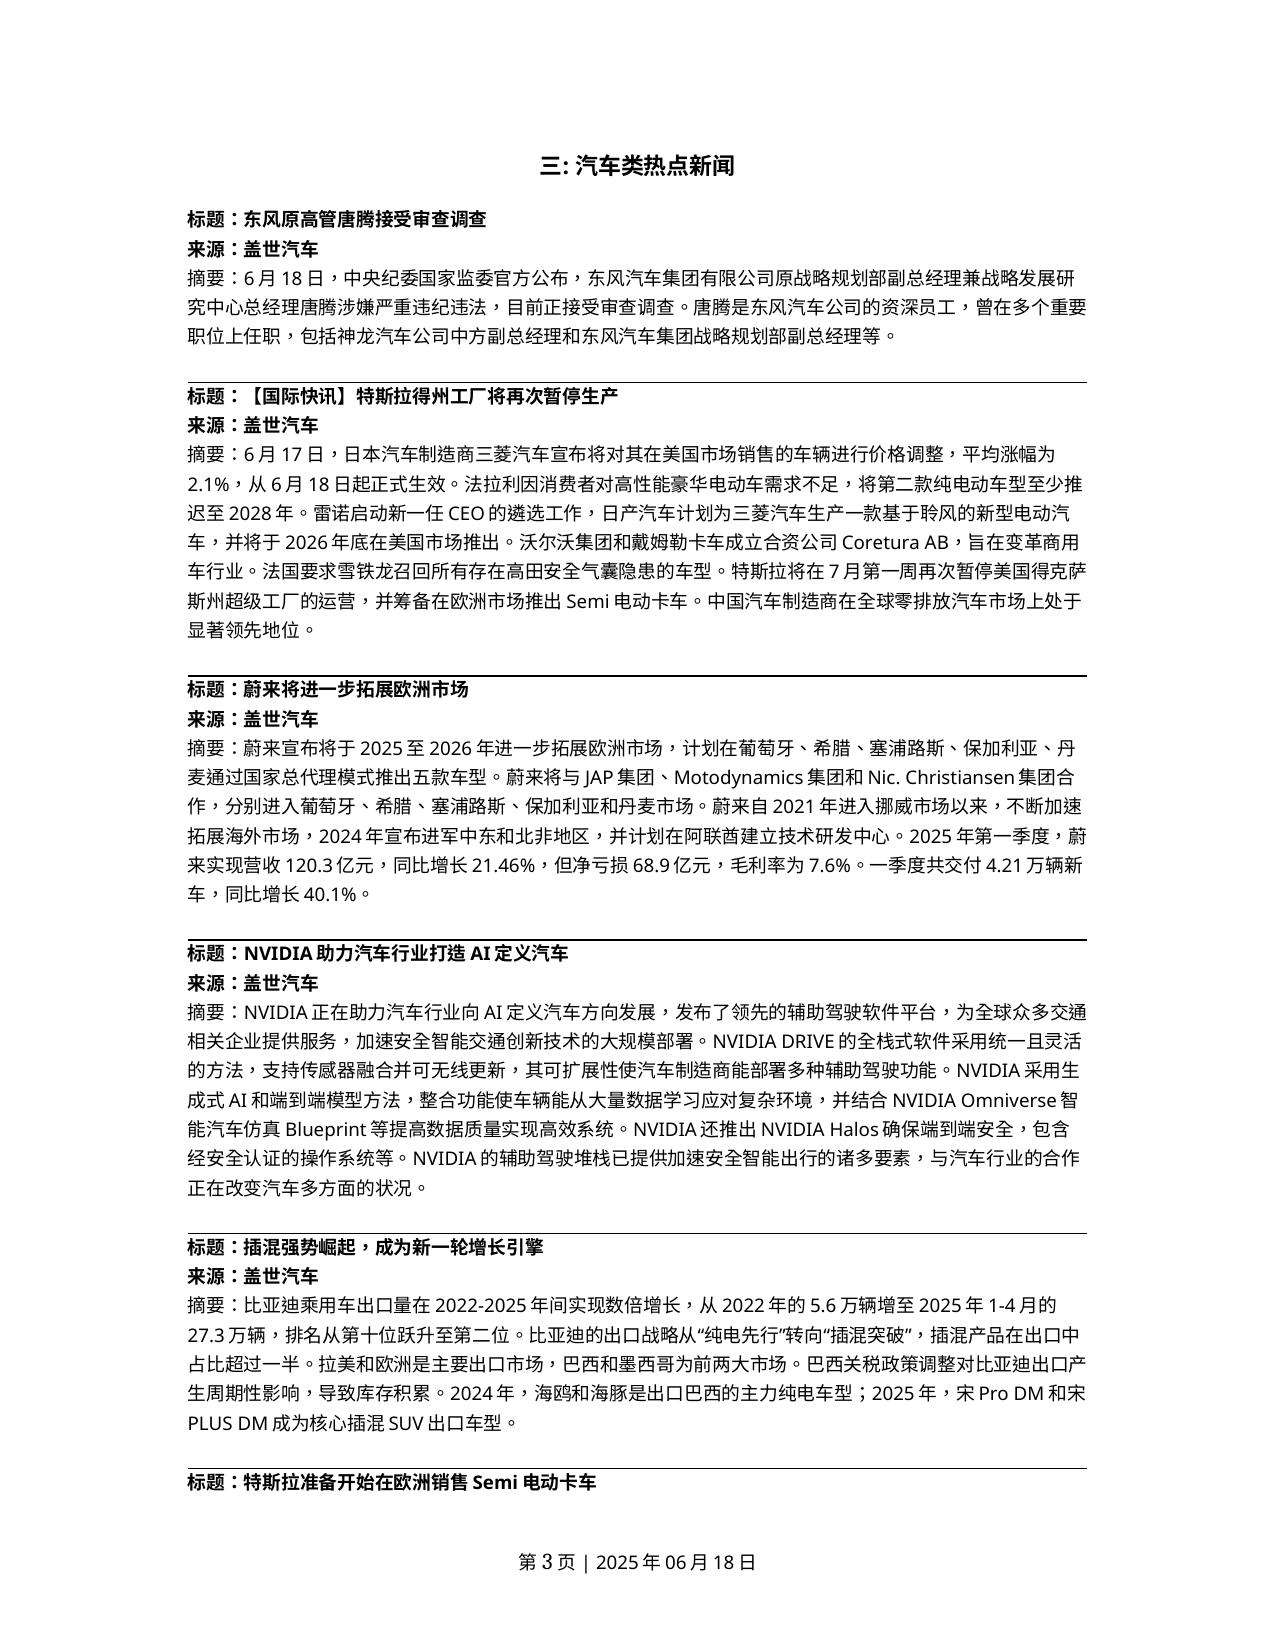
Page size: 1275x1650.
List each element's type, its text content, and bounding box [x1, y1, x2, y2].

text 标题：东风原高管唐腾接受审查调查 [187, 207, 1087, 232]
text 标题：蔚来将进一步拓展欧洲市场 [187, 677, 1087, 702]
text 标题：特斯拉准备开始在欧洲销售Semi电动卡车 [187, 1469, 1087, 1494]
text 摘要：6月18日，中央纪委国家监委官方公布，东风汽车集团有限公司原战略规划部副总经理兼战略发展研究中心总经理唐腾涉嫌严重违纪违法，目前正接受审查调查。唐腾是东风汽车公司的资深员工，曾在多个重要职位上任职，包括神龙汽车公司中方副总经理和东风汽车集团战略规划部副总经理等。 [187, 265, 1087, 349]
text 标题：NVIDIA助力汽车行业打造AI定义汽车 [187, 941, 1087, 966]
text 标题：【国际快讯】特斯拉得州工厂将再次暂停生产 [187, 383, 1087, 409]
text 来源：盖世汽车 [187, 706, 1087, 731]
text 三: 汽车类热点新闻 [187, 150, 1087, 181]
text 来源：盖世汽车 [187, 970, 1087, 996]
text 来源：盖世汽车 [187, 1263, 1087, 1289]
text 来源：盖世汽车 [187, 412, 1087, 438]
text 摘要：NVIDIA正在助力汽车行业向AI定义汽车方向发展，发布了领先的辅助驾驶软件平台，为全球众多交通相关企业提供服务，加速安全智能交通创新技术的大规模部署。NVIDIA DRIVE的全栈式软件采用统一且灵活的方法，支持传感器融合并可无线更新，其可扩展性使汽车制造商能部署多种辅助驾驶功能。NVIDIA采用生成式AI和端到端模型方法，整合功能使车辆能从大量数据学习应对复杂环境，并结合NVIDIA Omniverse智能汽车仿真Blueprint等提高数据质量实现高效系统。NVIDIA还推出NVIDIA Halos确保端到端安全，包含经安全认证的操作系统等。NVIDIA的辅助驾驶堆栈已提供加速安全智能出行的诸多要素，与汽车行业的合作正在改变汽车多方面的状况。 [187, 999, 1087, 1200]
text 标题：插混强势崛起，成为新一轮增长引擎 [187, 1234, 1087, 1260]
text 摘要：蔚来宣布将于2025至2026年进一步拓展欧洲市场，计划在葡萄牙、希腊、塞浦路斯、保加利亚、丹麦通过国家总代理模式推出五款车型。蔚来将与JAP集团、Motodynamics集团和Nic. Christiansen集团合作，分别进入葡萄牙、希腊、塞浦路斯、保加利亚和丹麦市场。蔚来自2021年进入挪威市场以来，不断加速拓展海外市场，2024年宣布进军中东和北非地区，并计划在阿联酋建立技术研发中心。2025年第一季度，蔚来实现营收120.3亿元，同比增长21.46%，但净亏损68.9亿元，毛利率为7.6%。一季度共交付4.21万辆新车，同比增长40.1%。 [187, 735, 1087, 907]
text 摘要：6月17日，日本汽车制造商三菱汽车宣布将对其在美国市场销售的车辆进行价格调整，平均涨幅为2.1%，从6月18日起正式生效。法拉利因消费者对高性能豪华电动车需求不足，将第二款纯电动车型至少推迟至2028年。雷诺启动新一任CEO的遴选工作，日产汽车计划为三菱汽车生产一款基于聆风的新型电动汽车，并将于2026年底在美国市场推出。沃尔沃集团和戴姆勒卡车成立合资公司Coretura AB，旨在变革商用车行业。法国要求雪铁龙召回所有存在高田安全气囊隐患的车型。特斯拉将在7月第一周再次暂停美国得克萨斯州超级工厂的运营，并筹备在欧洲市场推出Semi电动卡车。中国汽车制造商在全球零排放汽车市场上处于显著领先地位。 [187, 442, 1087, 643]
text 来源：盖世汽车 [187, 236, 1087, 262]
text 摘要：比亚迪乘用车出口量在2022-2025年间实现数倍增长，从2022年的5.6万辆增至2025年1-4月的27.3万辆，排名从第十位跃升至第二位。比亚迪的出口战略从“纯电先行”转向“插混突破”，插混产品在出口中占比超过一半。拉美和欧洲是主要出口市场，巴西和墨西哥为前两大市场。巴西关税政策调整对比亚迪出口产生周期性影响，导致库存积累。2024年，海鸥和海豚是出口巴西的主力纯电车型；2025年，宋Pro DM和宋PLUS DM成为核心插混SUV出口车型。 [187, 1293, 1087, 1435]
